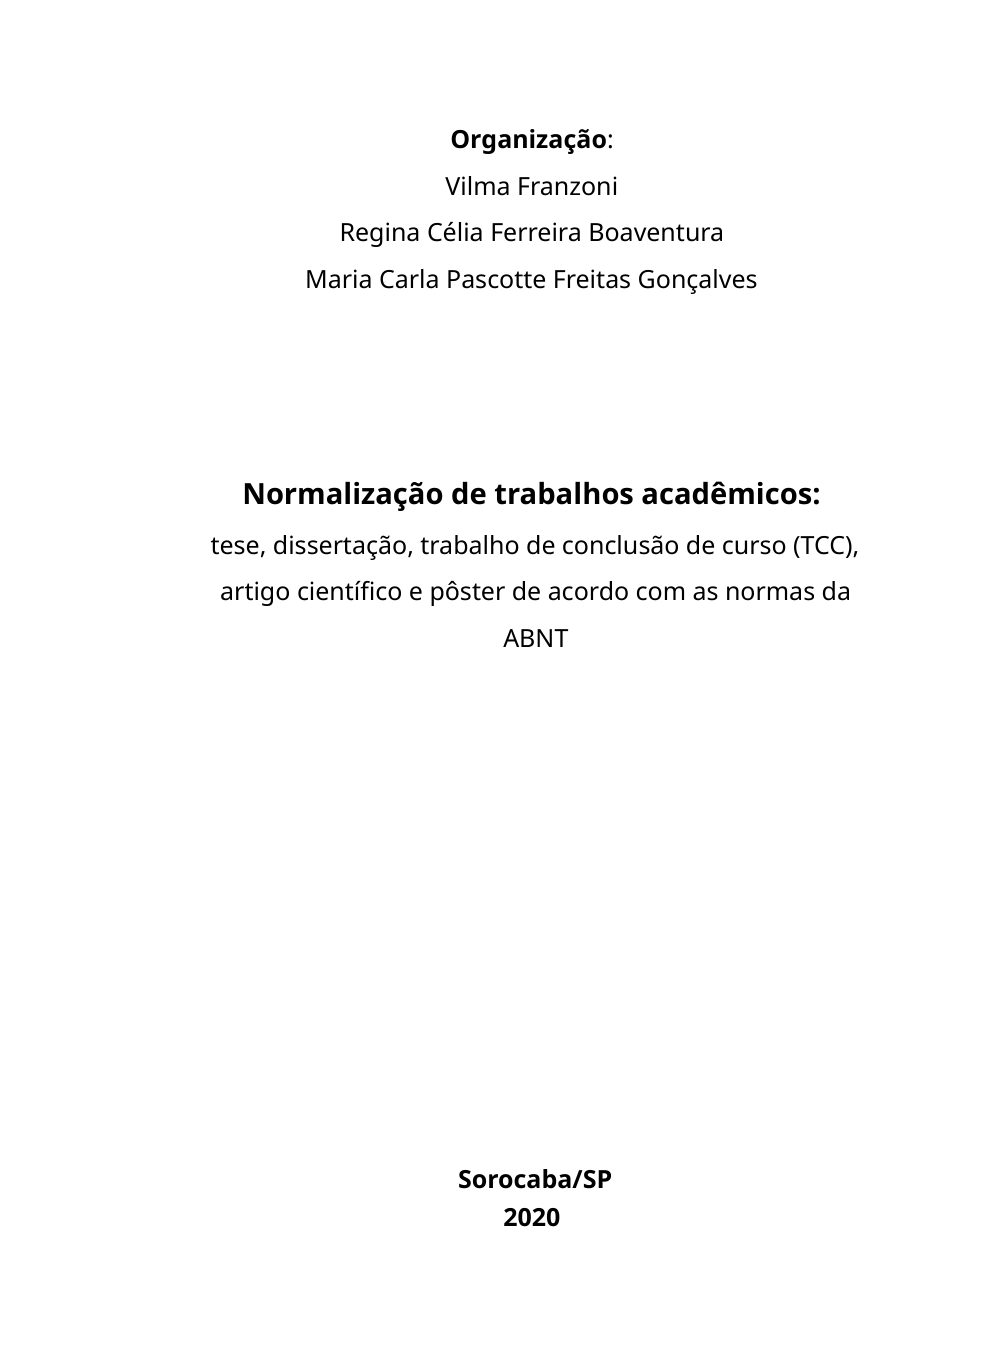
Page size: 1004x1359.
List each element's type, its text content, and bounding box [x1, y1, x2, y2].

text tese, dissertação, trabalho de conclusão de curso (TCC), artigo científico e pôster de acordo com as normas da ABNT [194, 528, 876, 654]
text Normalização de trabalhos acadêmicos: [177, 473, 886, 513]
text Sorocaba/SP [177, 1162, 886, 1196]
text Vilma Franzoni [194, 168, 869, 202]
text 2020 [177, 1199, 886, 1233]
text Regina Célia Ferreira Boaventura [194, 215, 869, 249]
text Maria Carla Pascotte Freitas Gonçalves [194, 261, 869, 295]
text Organização: [177, 122, 886, 156]
